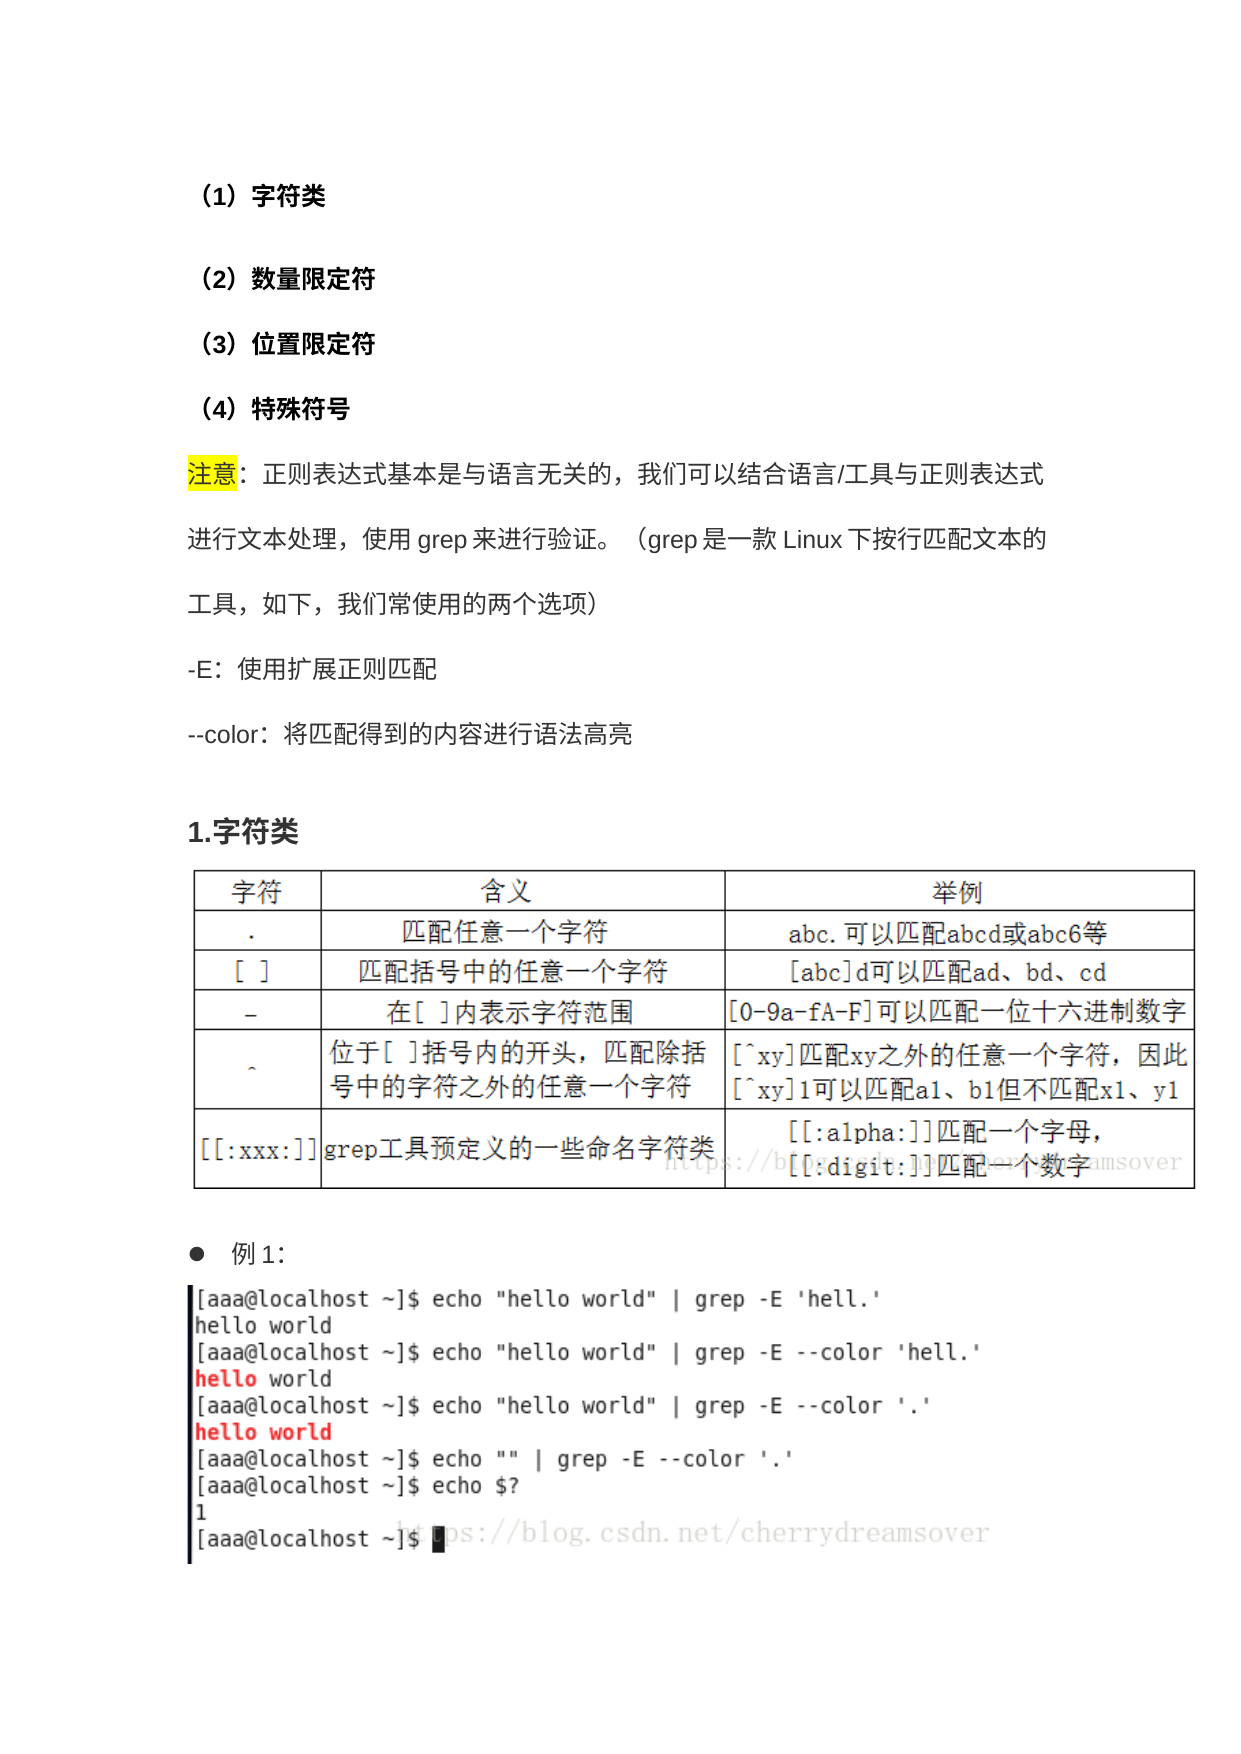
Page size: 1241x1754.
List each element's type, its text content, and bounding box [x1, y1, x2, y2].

text （4）特殊符号 [187, 375, 1053, 440]
subtitle （1）字符类 [187, 162, 1053, 227]
list 例1： [187, 1220, 1053, 1285]
text --color：将匹配得到的内容进行语法高亮 [187, 700, 1053, 765]
text 注意：正则表达式基本是与语言无关的，我们可以结合语言/工具与正则表达式进行文本处理，使用grep来进行验证。（grep是一款Linux下按行匹配文本的工具，如下，我们常使用的两个选项） [187, 440, 1053, 635]
text -E：使用扩展正则匹配 [187, 635, 1053, 700]
text （3）位置限定符 [187, 310, 1053, 375]
picture [187, 862, 1198, 1189]
text 1.字符类 [187, 798, 1053, 862]
picture [187, 1285, 1008, 1564]
text （2）数量限定符 [187, 245, 1053, 310]
